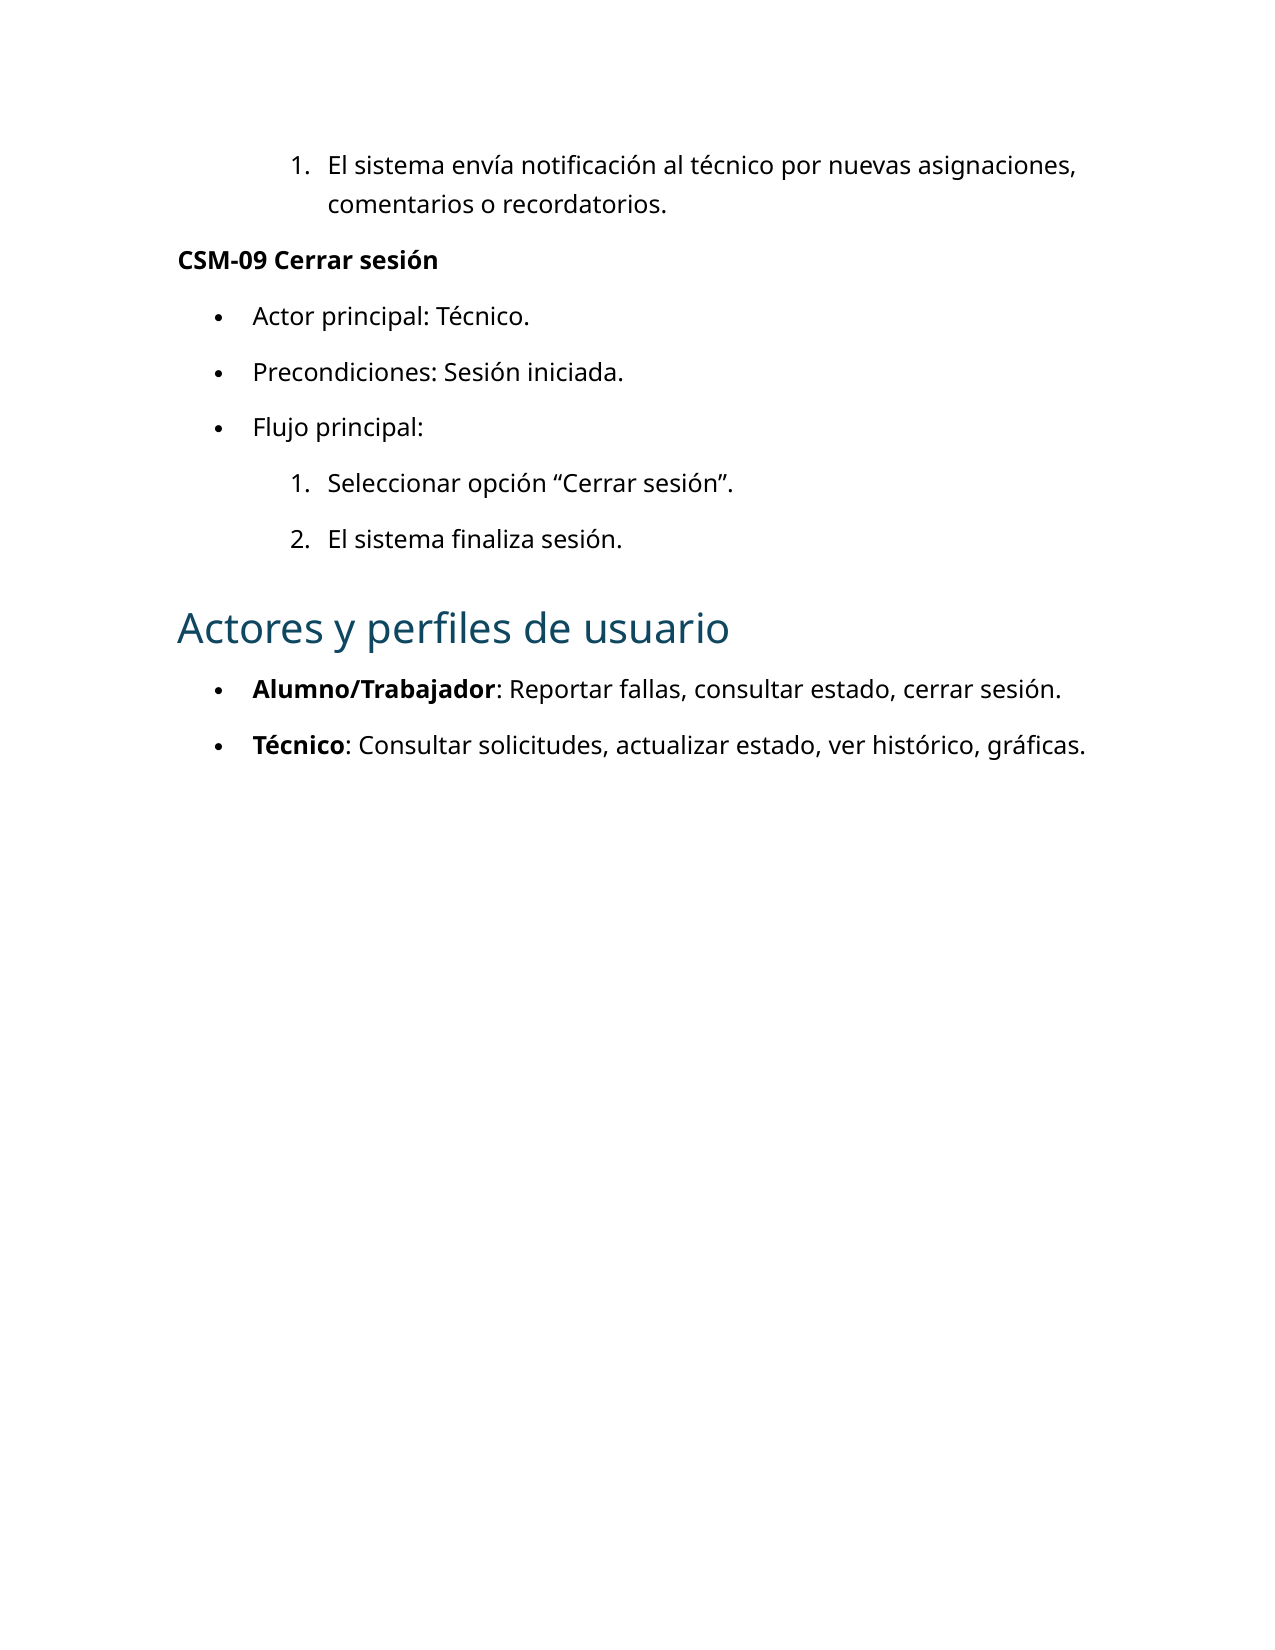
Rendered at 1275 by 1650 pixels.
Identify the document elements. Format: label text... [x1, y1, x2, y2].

subtitle Actores y perfiles de usuario [177, 598, 1098, 655]
list Técnico: Consultar solicitudes, actualizar estado, ver histórico, gráficas. [215, 728, 1098, 762]
list Seleccionar opción “Cerrar sesión”. [290, 466, 1098, 500]
list Actor principal: Técnico. [215, 298, 1098, 332]
list Flujo principal: [215, 410, 1098, 444]
list Alumno/Trabajador: Reportar fallas, consultar estado, cerrar sesión. [215, 672, 1098, 706]
list El sistema finaliza sesión. [290, 522, 1098, 556]
list Precondiciones: Sesión iniciada. [215, 354, 1098, 388]
text CSM-09 Cerrar sesión [177, 243, 1098, 277]
list El sistema envía notificación al técnico por nuevas asignaciones, comentarios o recordatorios. [290, 148, 1098, 221]
